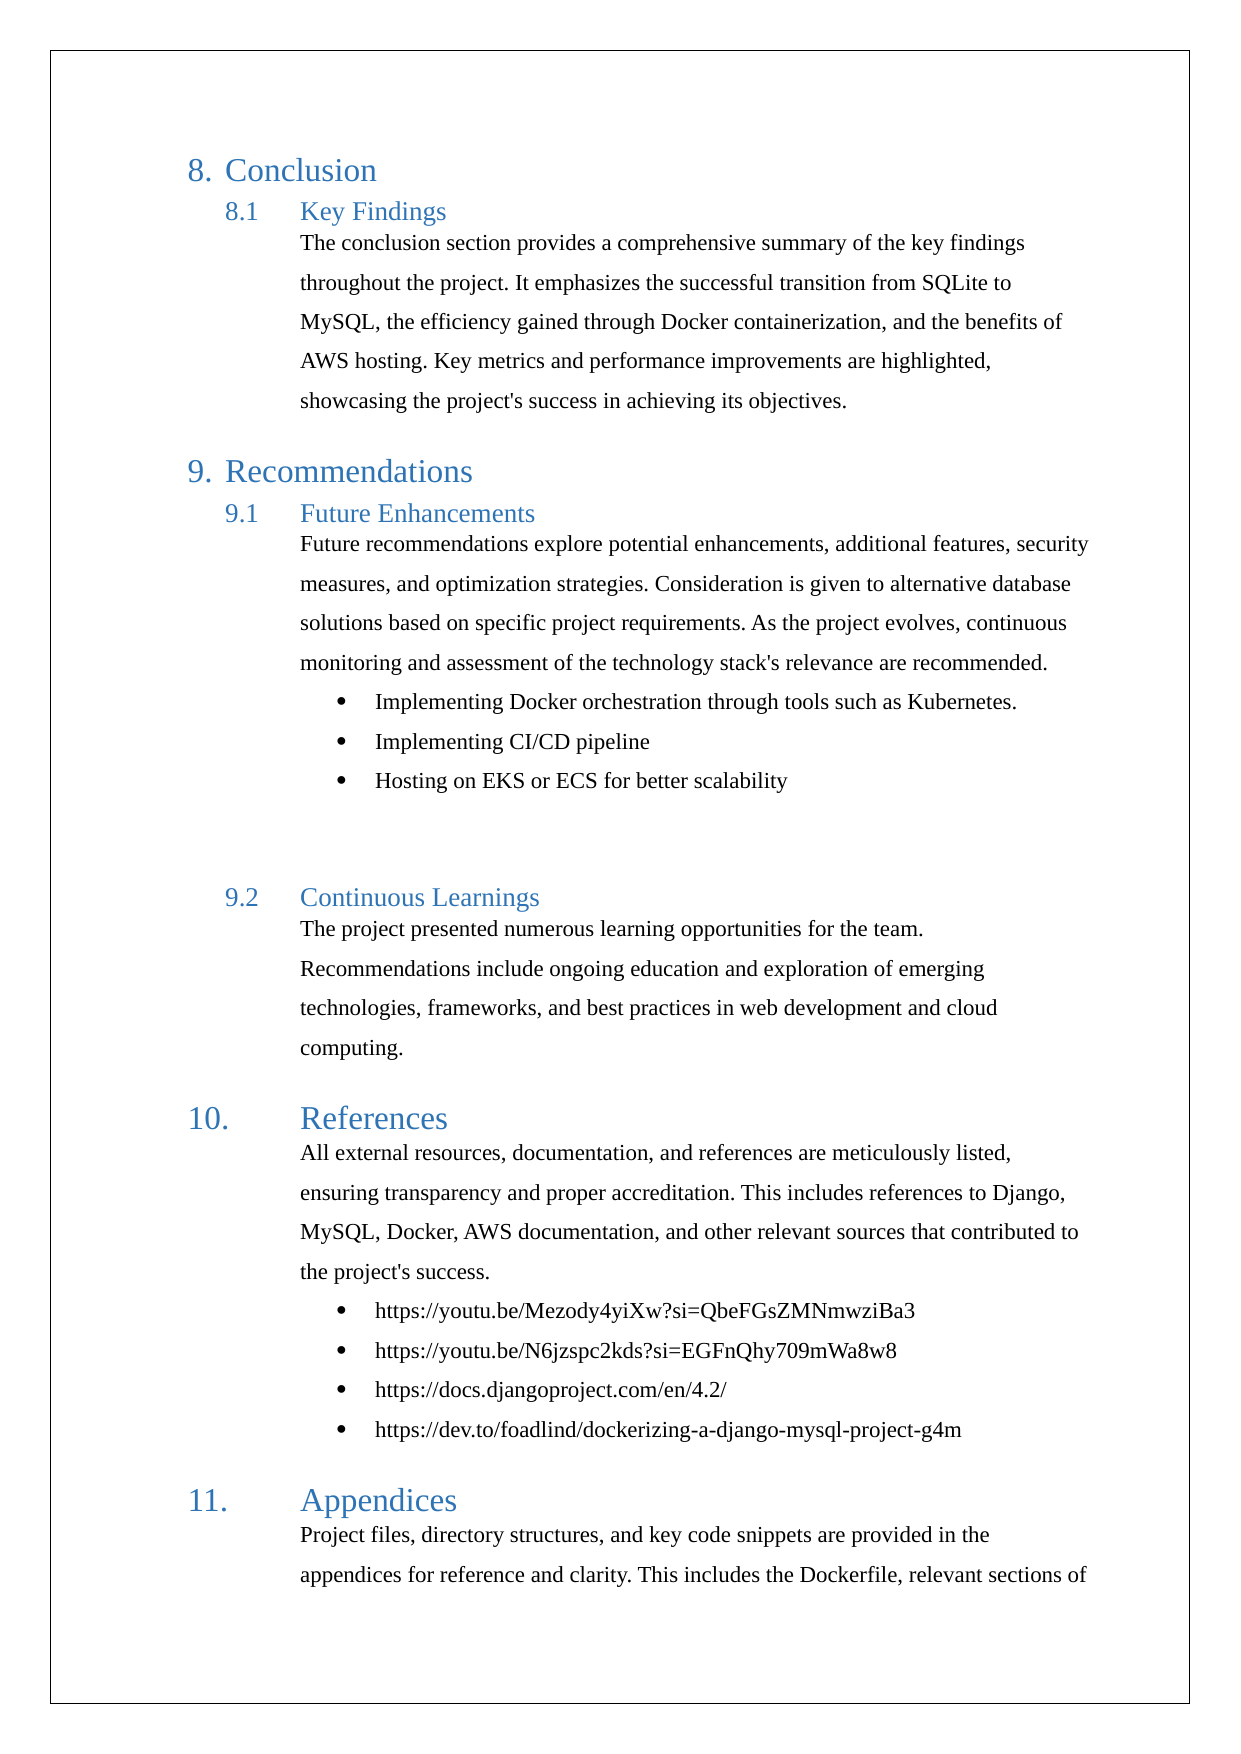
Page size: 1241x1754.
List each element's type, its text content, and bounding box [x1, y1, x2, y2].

subtitle Conclusion [187, 150, 1090, 188]
list Future recommendations explore potential enhancements, additional features, security measures, and optimization strategies. Consideration is given to alternative database solutions based on specific project requirements. As the project evolves, continuous monitoring and assessment of the technology stack's relevance are recommended. [300, 531, 1090, 675]
subtitle References [187, 1098, 1090, 1136]
list The project presented numerous learning opportunities for the team. Recommendations include ongoing education and exploration of emerging technologies, frameworks, and best practices in web development and cloud computing. [300, 915, 1090, 1060]
list The conclusion section provides a comprehensive summary of the key findings throughout the project. It emphasizes the successful transition from SQLite to MySQL, the efficiency gained through Docker containerization, and the benefits of AWS hosting. Key metrics and performance improvements are highlighted, showcasing the project's success in achieving its objectives. [300, 229, 1090, 413]
list https://dev.to/foadlind/dockerizing-a-django-mysql-project-g4m [337, 1416, 1090, 1442]
list All external resources, documentation, and references are meticulously listed, ensuring transparency and proper accreditation. This includes references to Django, MySQL, Docker, AWS documentation, and other relevant sources that contributed to the project's success. [300, 1139, 1090, 1284]
list Implementing Docker orchestration through tools such as Kubernetes. [337, 688, 1090, 715]
subtitle Future Enhancements [225, 497, 1090, 528]
list https://docs.djangoproject.com/en/4.2/ [337, 1376, 1090, 1403]
list https://youtu.be/N6jzspc2kds?si=EGFnQhy709mWa8w8 [337, 1337, 1090, 1363]
list https://youtu.be/Mezody4yiXw?si=QbeFGsZMNmwziBa3 [337, 1297, 1090, 1324]
subtitle Continuous Learnings [225, 882, 1090, 913]
list Hosting on EKS or ECS for better scalability [337, 767, 1090, 794]
subtitle Key Findings [225, 196, 1090, 227]
subtitle Appendices [187, 1480, 1090, 1518]
list Implementing CI/CD pipeline [337, 728, 1090, 754]
subtitle Recommendations [187, 451, 1090, 490]
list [300, 1522, 1090, 1587]
